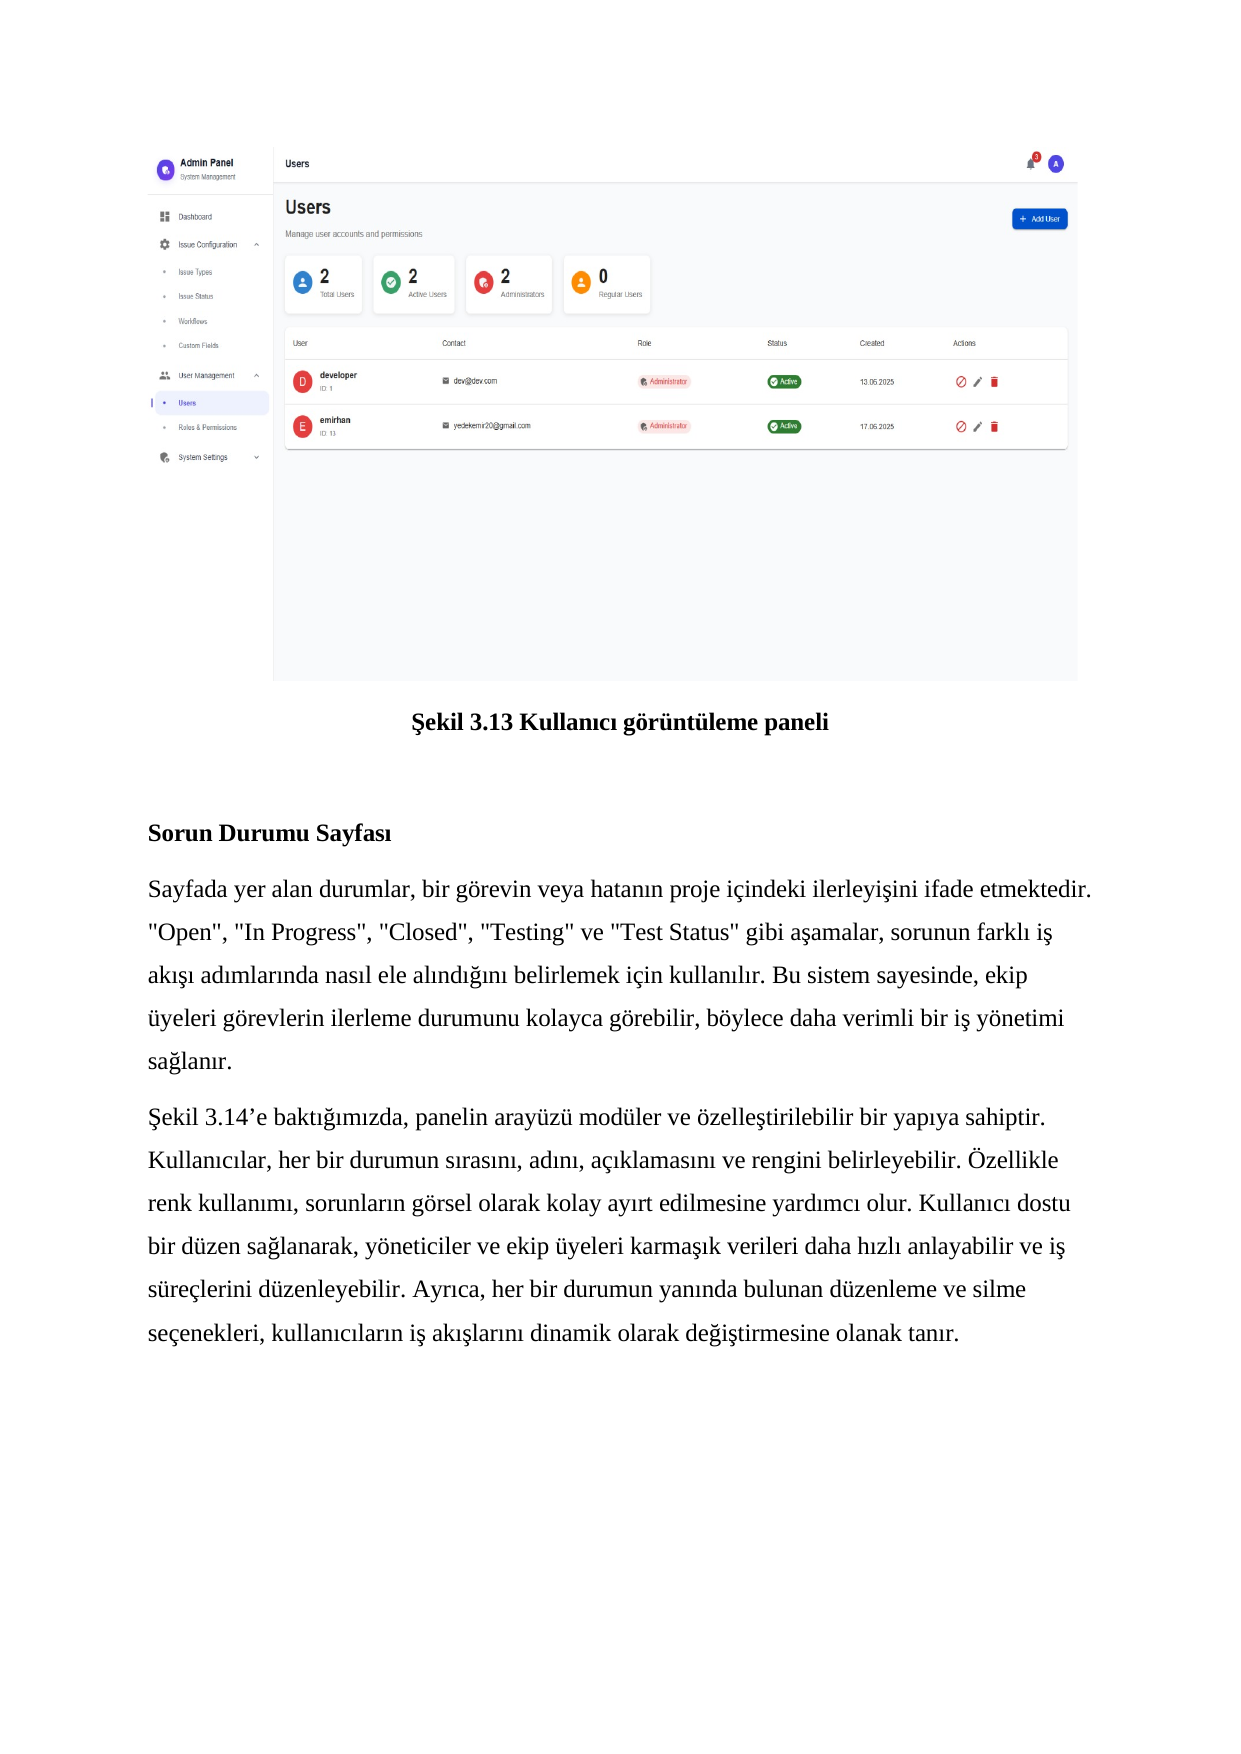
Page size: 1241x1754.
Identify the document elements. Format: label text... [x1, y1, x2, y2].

text Sorun Durumu Sayfası [148, 818, 1093, 847]
text Şekil 3.13 Kullanıcı görüntüleme paneli [148, 707, 1093, 736]
text Sayfada yer alan durumlar, bir görevin veya hatanın proje içindeki ilerleyişini ifade etmektedir. "Open", "In Progress", "Closed", "Testing" ve "Test Status" gibi aşamalar, sorunun farklı iş akışı adımlarında nasıl ele alındığını belirlemek için kullanılır. Bu sistem sayesinde, ekip üyeleri görevlerin ilerleme durumunu kolayca görebilir, böylece daha verimli bir iş yönetimi sağlanır. [148, 874, 1093, 1075]
text Şekil 3.14’e baktığımızda, panelin arayüzü modüler ve özelleştirilebilir bir yapıya sahiptir. Kullanıcılar, her bir durumun sırasını, adını, açıklamasını ve rengini belirleyebilir. Özellikle renk kullanımı, sorunların görsel olarak kolay ayırt edilmesine yardımcı olur. Kullanıcı dostu bir düzen sağlanarak, yöneticiler ve ekip üyeleri karmaşık verileri daha hızlı anlayabilir ve iş süreçlerini düzenleyebilir. Ayrıca, her bir durumun yanında bulunan düzenleme ve silme seçenekleri, kullanıcıların iş akışlarını dinamik olarak değiştirmesine olanak tanır. [148, 1102, 1093, 1346]
picture [147, 147, 1078, 681]
